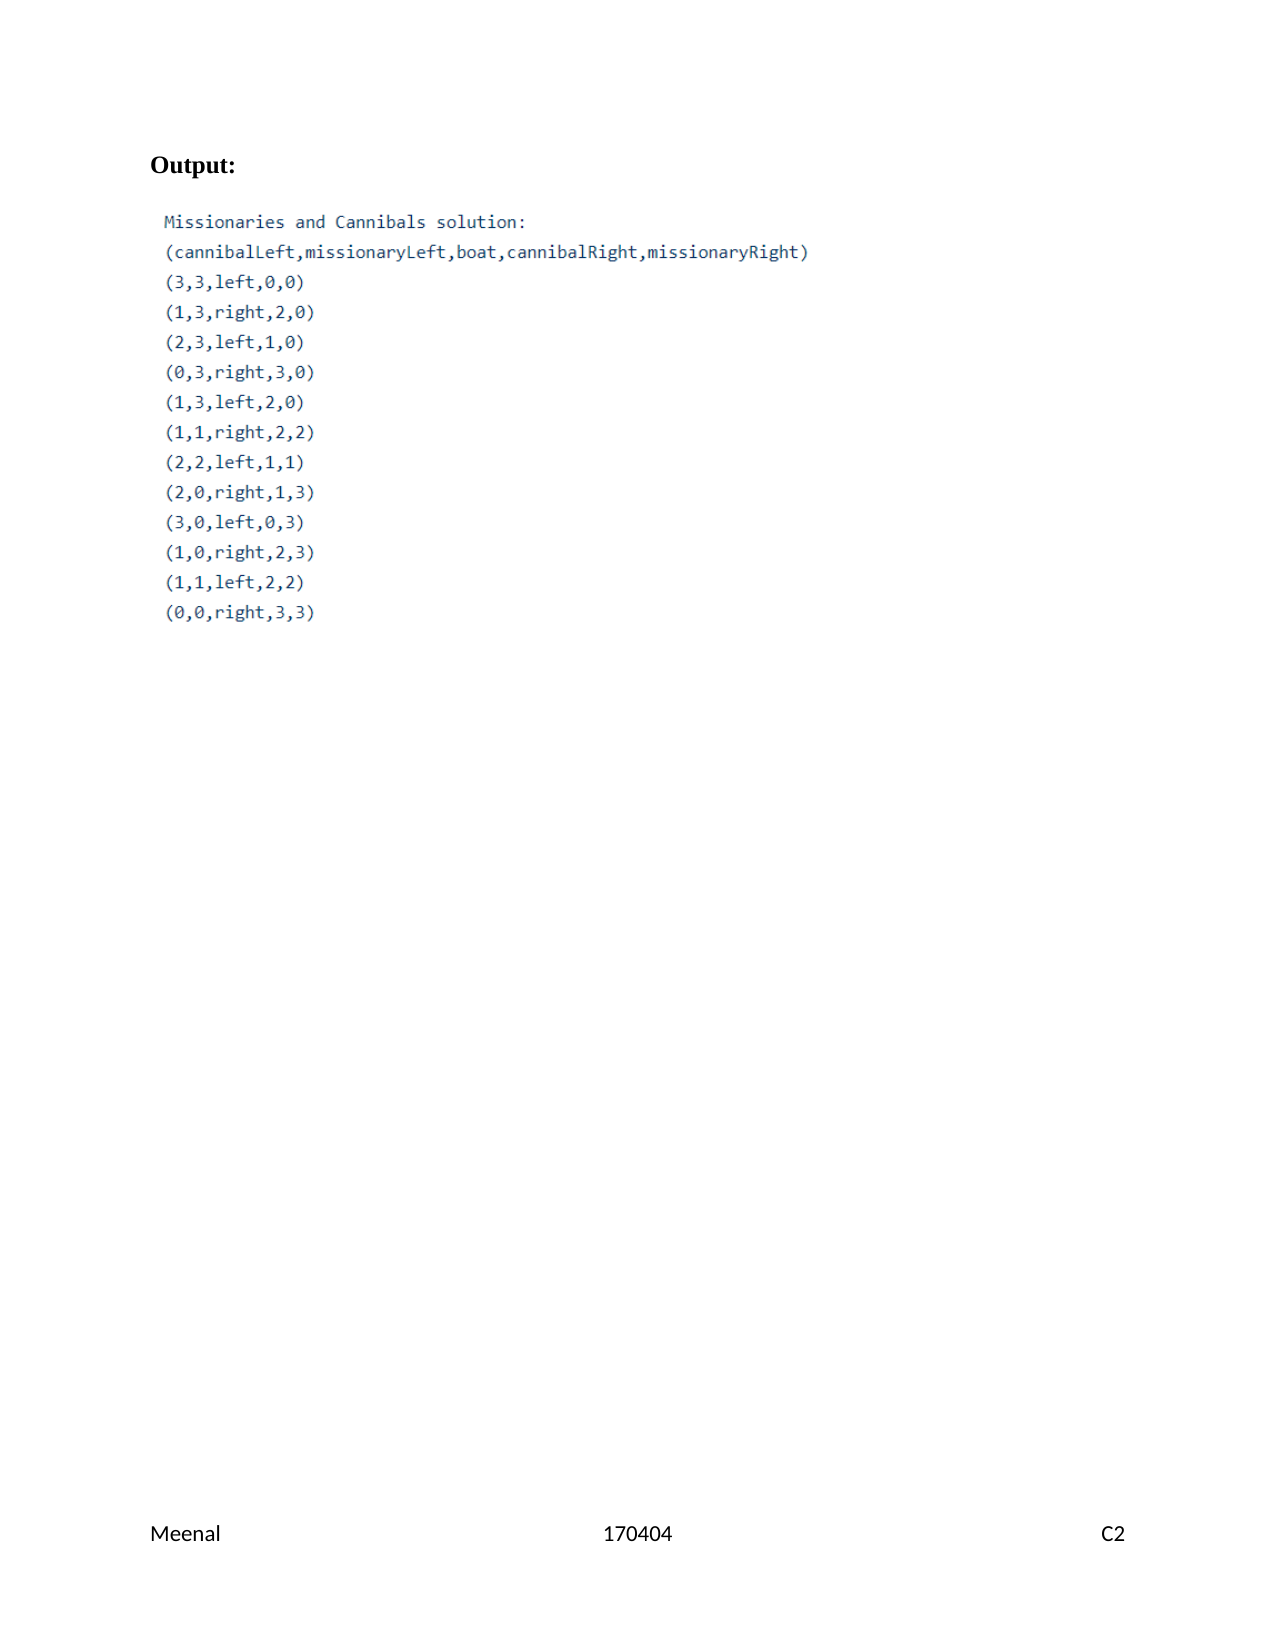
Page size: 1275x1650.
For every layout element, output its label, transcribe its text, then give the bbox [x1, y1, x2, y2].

picture [150, 207, 812, 625]
text Output: [150, 150, 1125, 179]
